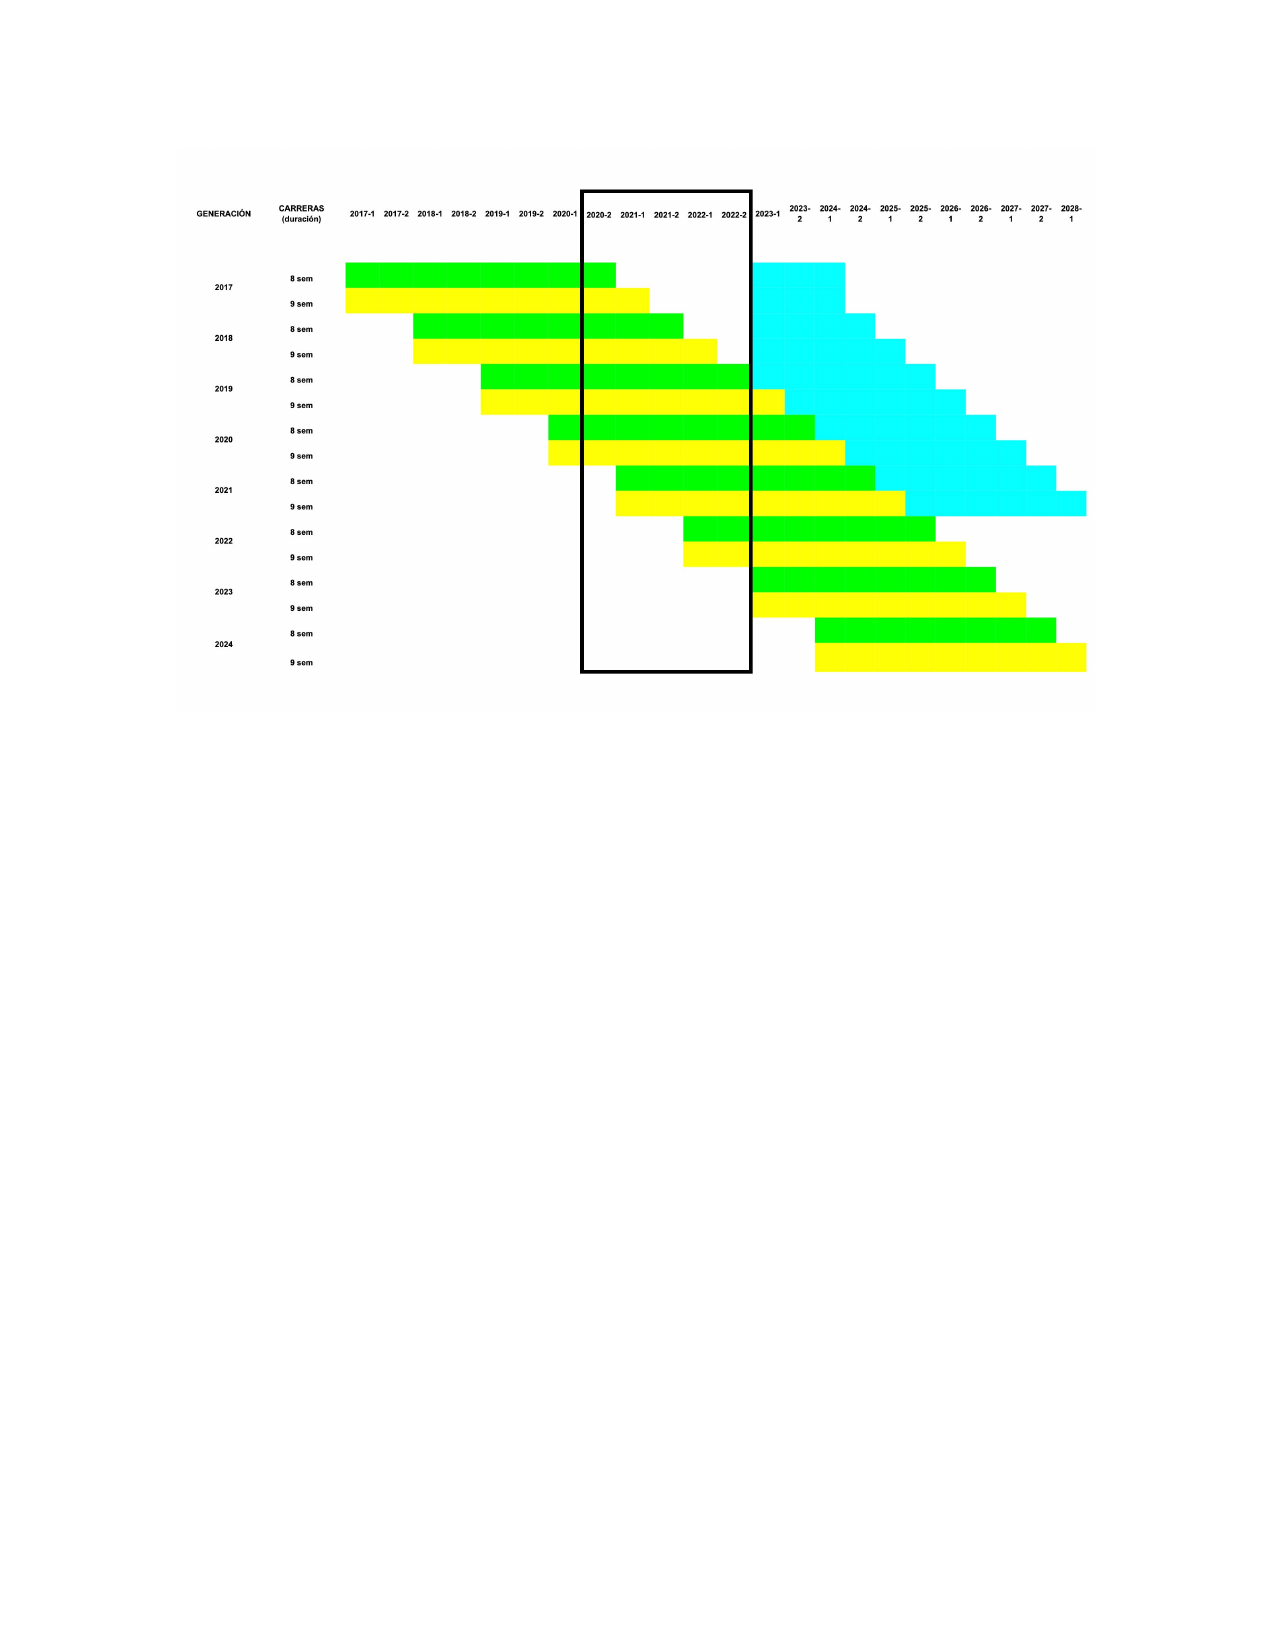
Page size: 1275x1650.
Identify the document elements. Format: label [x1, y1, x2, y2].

picture [177, 147, 1098, 713]
